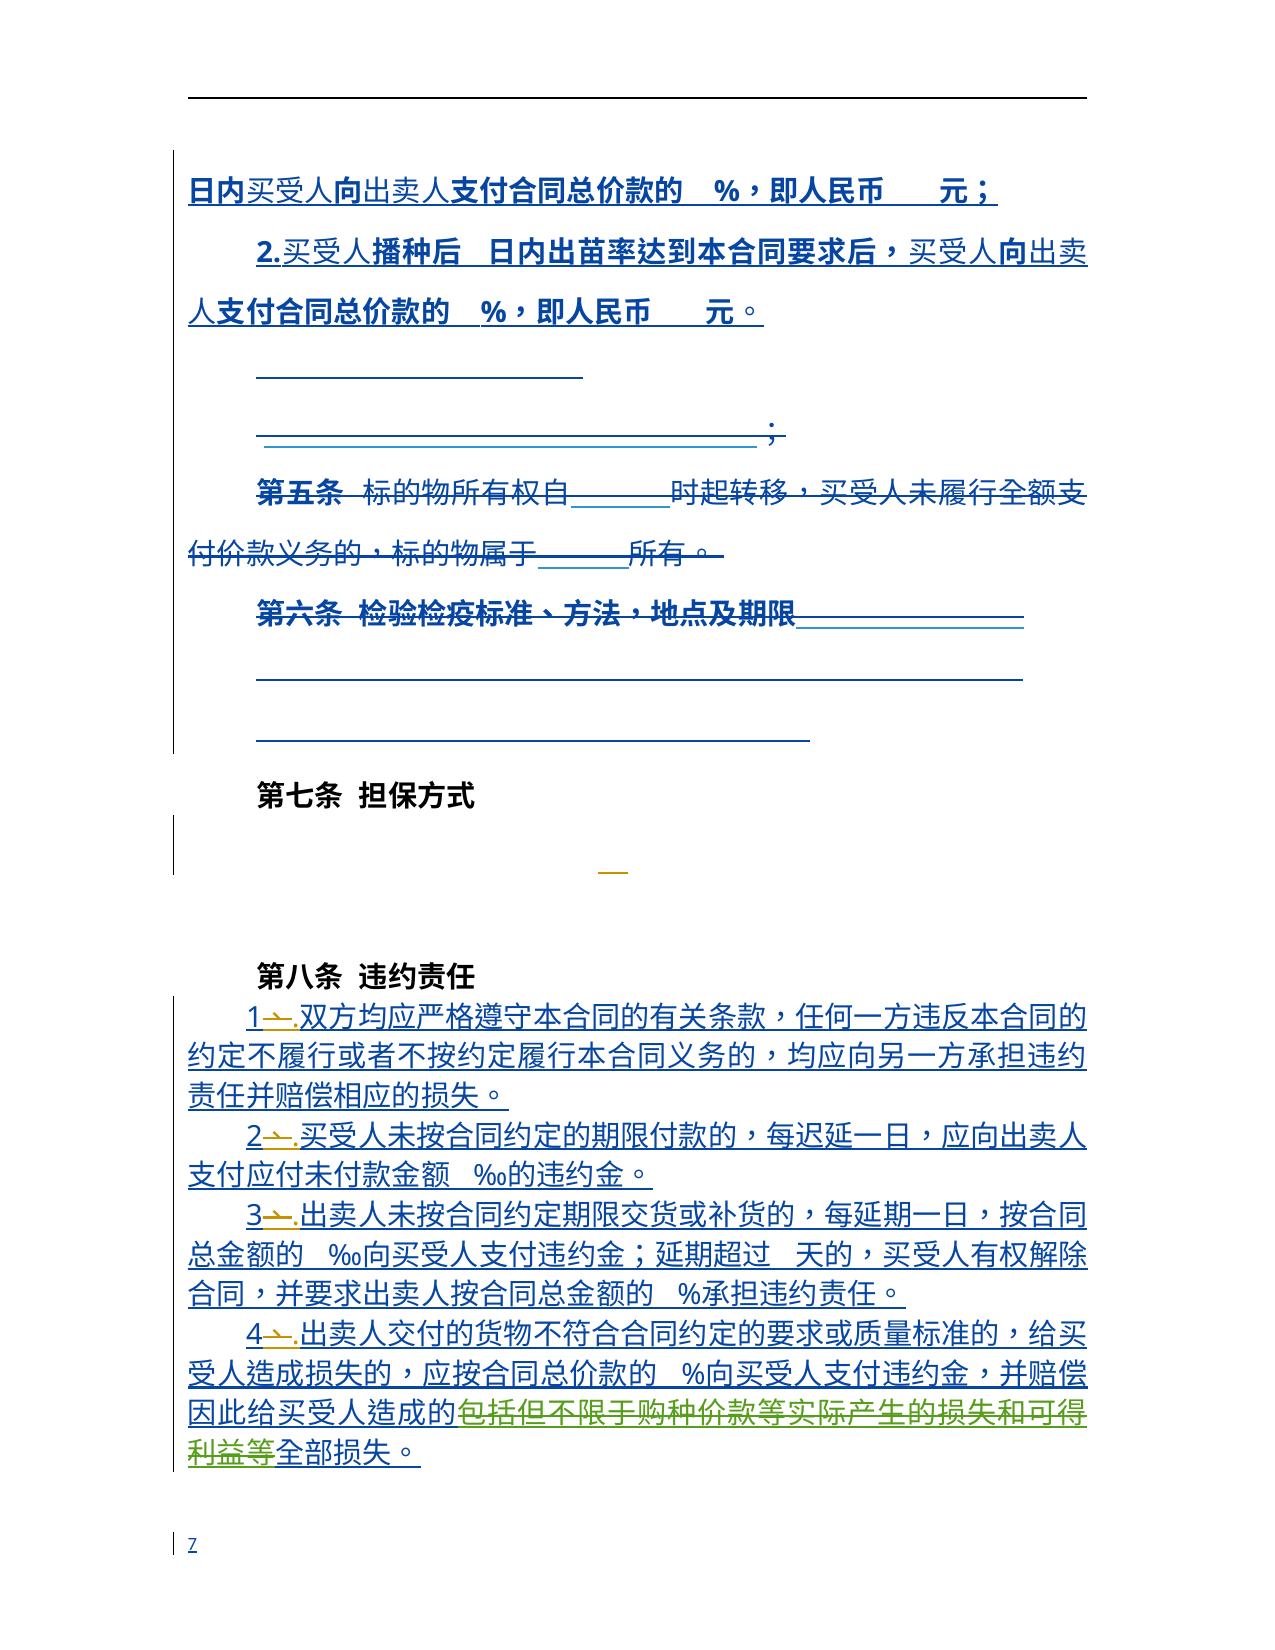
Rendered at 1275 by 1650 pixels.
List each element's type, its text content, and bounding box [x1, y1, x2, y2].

text 第七条 担保方式 [187, 754, 1087, 814]
text 第八条 违约责任 [187, 935, 1087, 996]
